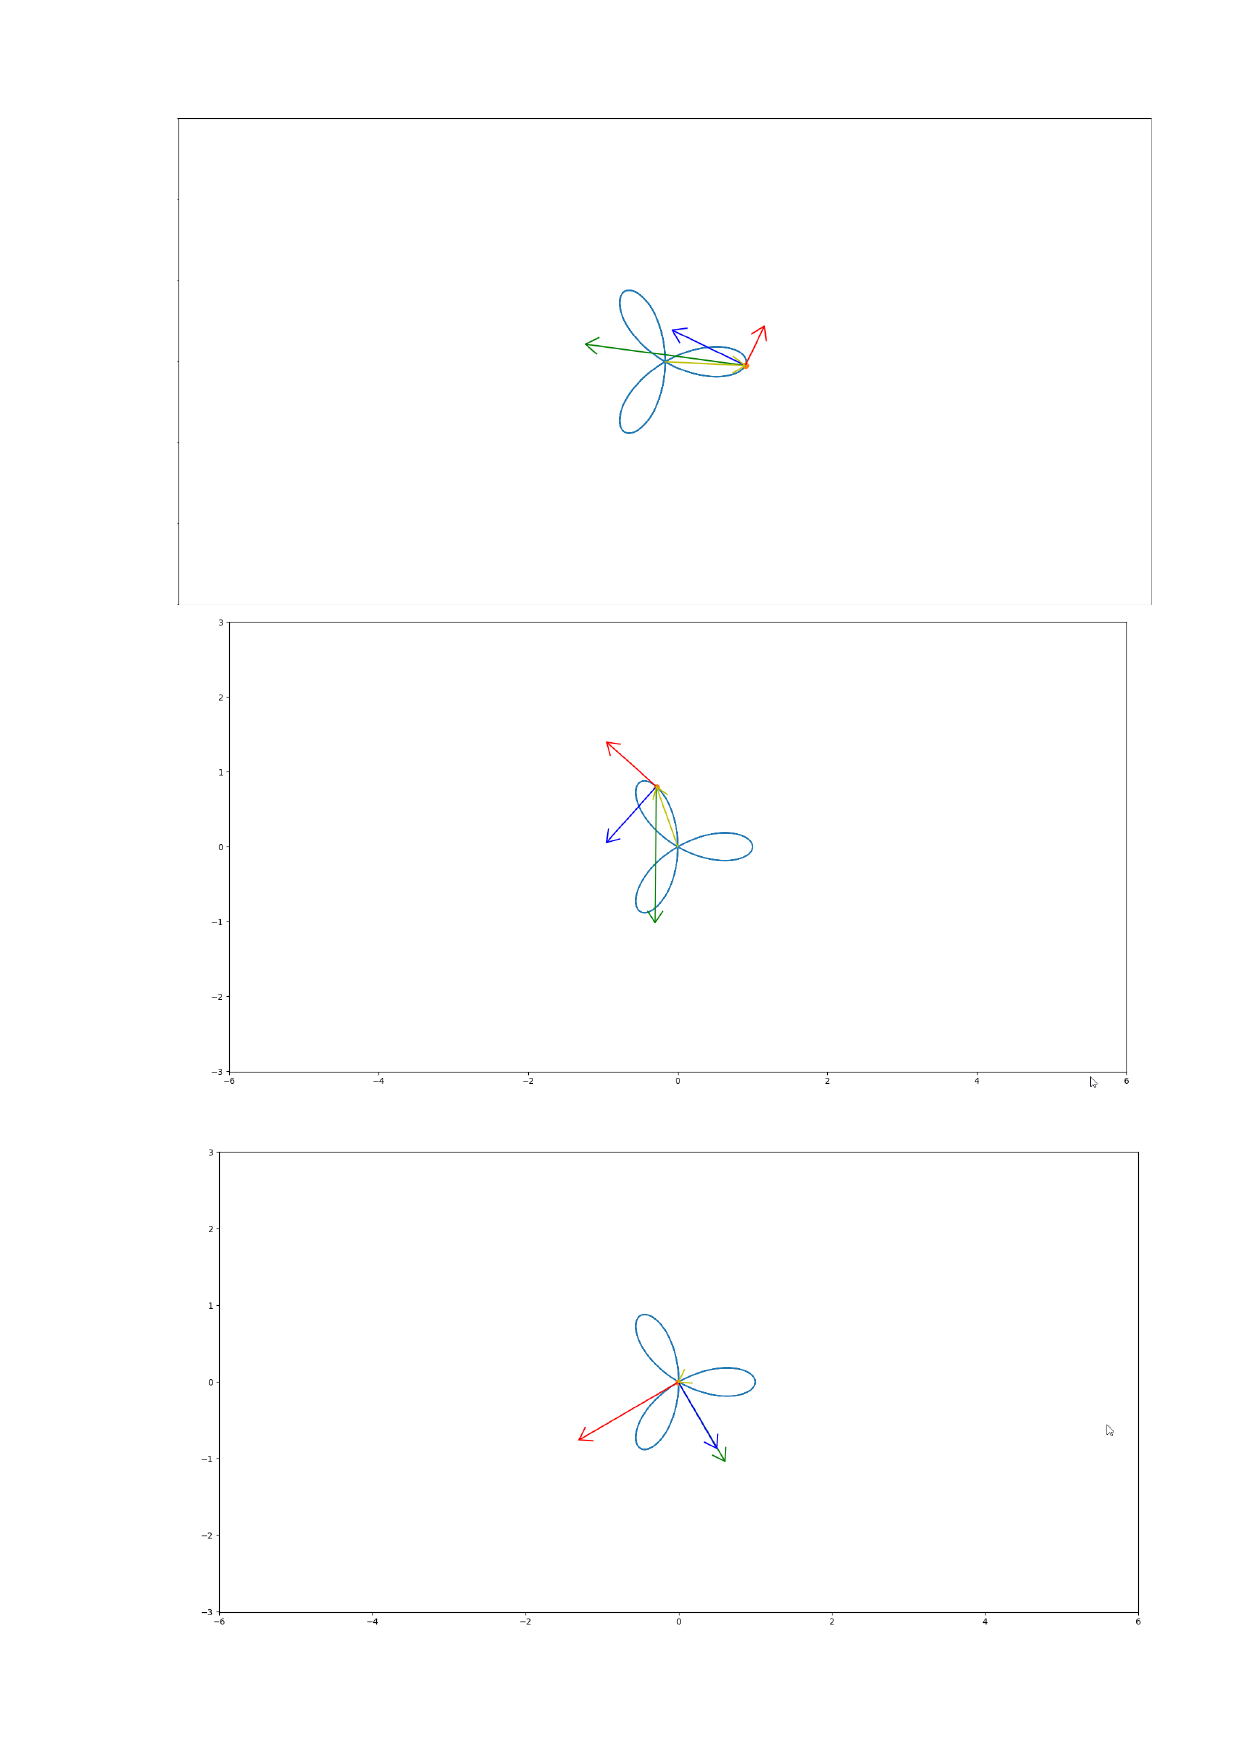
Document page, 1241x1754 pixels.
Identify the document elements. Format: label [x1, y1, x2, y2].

picture [177, 609, 1152, 1101]
picture [177, 118, 1152, 605]
picture [177, 1125, 1152, 1636]
